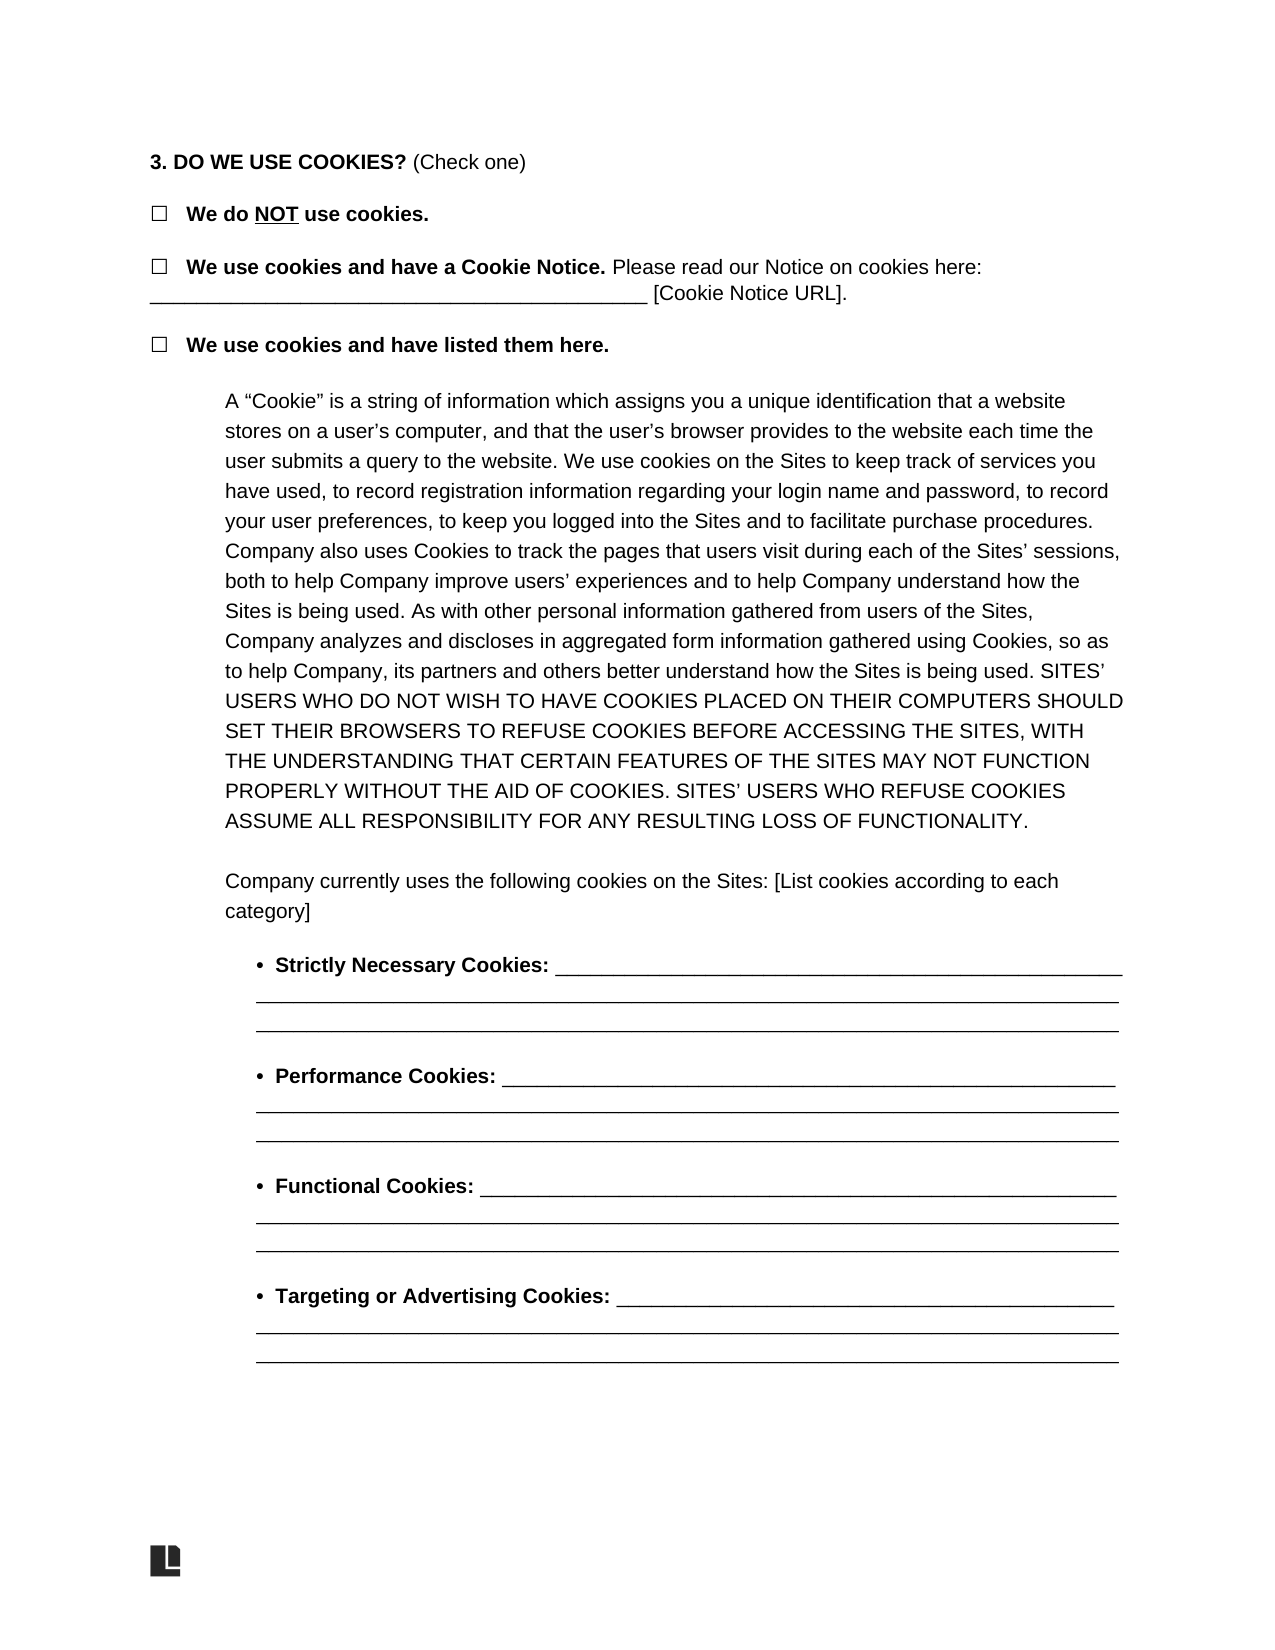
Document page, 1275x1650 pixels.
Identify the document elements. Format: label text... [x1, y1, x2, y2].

text _____________________________________________________________________ [256, 977, 1125, 1006]
picture [150, 1545, 181, 1577]
text _____________________________________________________________________ [256, 1198, 1125, 1226]
text • Functional Cookies: _______________________________________________________ [256, 1174, 1125, 1198]
text Company currently uses the following cookies on the Sites: [List cookies according to each category] [225, 863, 1125, 923]
text _____________________________________________________________________ [256, 1116, 1125, 1145]
text • Performance Cookies: _____________________________________________________ [256, 1063, 1125, 1087]
text We use cookies and have a Cookie Notice. Please read our Notice on cookies here: ___________________________________________ [Cookie Notice URL]. [150, 252, 1125, 305]
text A “Cookie” is a string of information which assigns you a unique identification that a website stores on a user’s computer, and that the user’s browser provides to the website each time the user submits a query to the website. We use cookies on the Sites to keep track of services you have used, to record registration information regarding your login name and password, to record your user preferences, to keep you logged into the Sites and to facilitate purchase procedures. Company also uses Cookies to track the pages that users visit during each of the Sites’ sessions, both to help Company improve users’ experiences and to help Company understand how the Sites is being used. As with other personal information gathered from users of the Sites, Company analyzes and discloses in aggregated form information gathered using Cookies, so as to help Company, its partners and others better understand how the Sites is being used. SITES’ USERS WHO DO NOT WISH TO HAVE COOKIES PLACED ON THEIR COMPUTERS SHOULD SET THEIR BROWSERS TO REFUSE COOKIES BEFORE ACCESSING THE SITES, WITH THE UNDERSTANDING THAT CERTAIN FEATURES OF THE SITES MAY NOT FUNCTION PROPERLY WITHOUT THE AID OF COOKIES. SITES’ USERS WHO REFUSE COOKIES ASSUME ALL RESPONSIBILITY FOR ANY RESULTING LOSS OF FUNCTIONALITY. [225, 383, 1125, 833]
text _____________________________________________________________________ [256, 1006, 1125, 1035]
text We do NOT use cookies. [150, 199, 1125, 227]
text 3. DO WE USE COOKIES? (Check one) [150, 150, 1125, 174]
text We use cookies and have listed them here. [150, 330, 1125, 358]
text _____________________________________________________________________ [256, 1308, 1125, 1337]
text • Strictly Necessary Cookies: _________________________________________________ [256, 953, 1125, 977]
text _____________________________________________________________________ [256, 1226, 1125, 1255]
text _____________________________________________________________________ [256, 1087, 1125, 1116]
text • Targeting or Advertising Cookies: ___________________________________________ [256, 1284, 1125, 1308]
text _____________________________________________________________________ [256, 1337, 1125, 1365]
